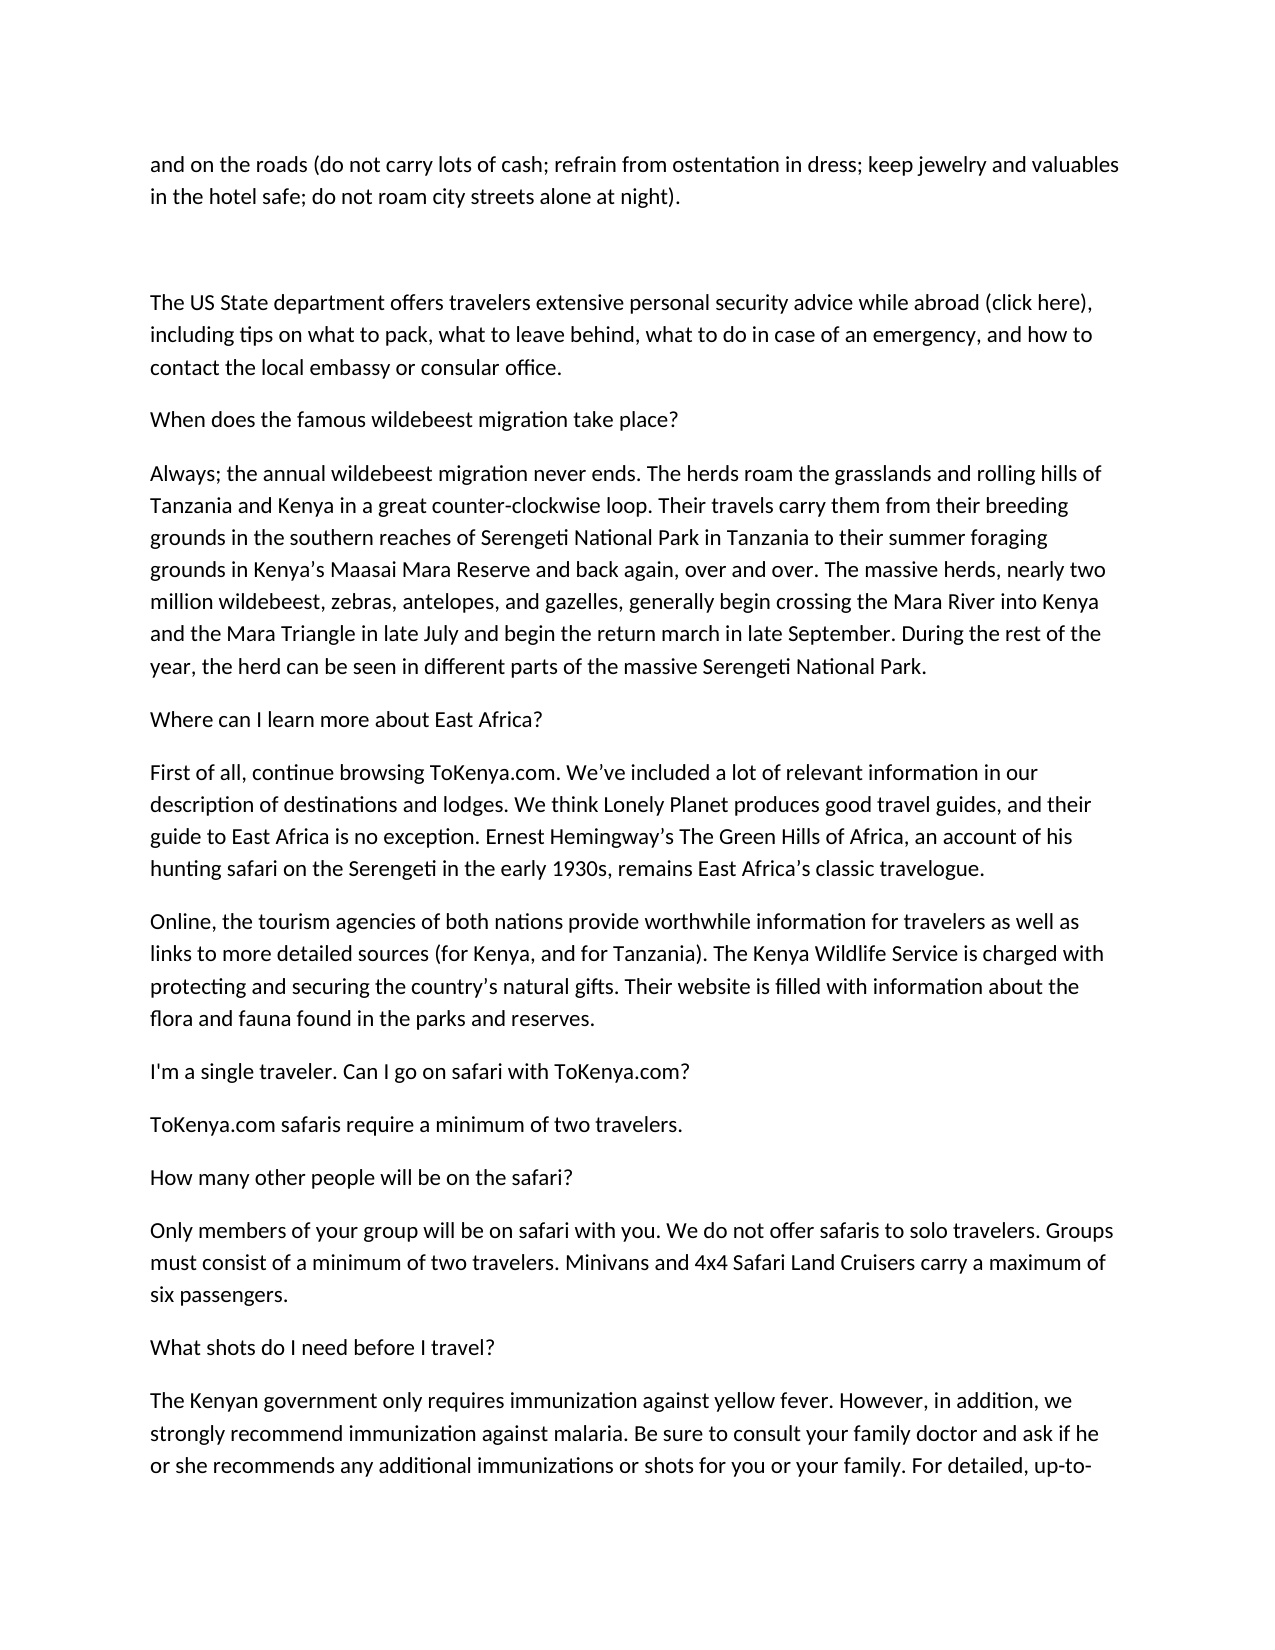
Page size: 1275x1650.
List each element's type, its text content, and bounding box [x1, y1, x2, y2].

text When does the famous wildebeest migration take place? [150, 406, 1125, 434]
text The US State department offers travelers extensive personal security advice while abroad (click here), including tips on what to pack, what to leave behind, what to do in case of an emergency, and how to contact the local embassy or consular office. [150, 288, 1125, 381]
text How many other people will be on the safari? [150, 1163, 1125, 1191]
text Always; the annual wildebeest migration never ends. The herds roam the grasslands and rolling hills of Tanzania and Kenya in a great counter-clockwise loop. Their travels carry them from their breeding grounds in the southern reaches of Serengeti National Park in Tanzania to their summer foraging grounds in Kenya’s Maasai Mara Reserve and back again, over and over. The massive herds, nearly two million wildebeest, zebras, antelopes, and gazelles, generally begin crossing the Mara River into Kenya and the Mara Triangle in late July and begin the return march in late September. During the rest of the year, the herd can be seen in different parts of the massive Serengeti National Park. [150, 459, 1125, 680]
text Only members of your group will be on safari with you. We do not offer safaris to solo travelers. Groups must consist of a minimum of two travelers. Minivans and 4x4 Safari Land Cruisers carry a maximum of six passengers. [150, 1216, 1125, 1308]
text What shots do I need before I travel? [150, 1333, 1125, 1361]
text First of all, continue browsing ToKenya.com. We’ve included a lot of relevant information in our description of destinations and lodges. We think Lonely Planet produces good travel guides, and their guide to East Africa is no exception. Ernest Hemingway’s The Green Hills of Africa, an account of his hunting safari on the Serengeti in the early 1930s, remains East Africa’s classic travelogue. [150, 758, 1125, 882]
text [150, 150, 1125, 210]
text I'm a single traveler. Can I go on safari with ToKenya.com? [150, 1057, 1125, 1085]
text ToKenya.com safaris require a minimum of two travelers. [150, 1110, 1125, 1138]
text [150, 1386, 1125, 1479]
text Online, the tourism agencies of both nations provide worthwhile information for travelers as well as links to more detailed sources (for Kenya, and for Tanzania). The Kenya Wildlife Service is charged with protecting and securing the country’s natural gifts. Their website is filled with information about the flora and fauna found in the parks and reserves. [150, 907, 1125, 1032]
text Where can I learn more about East Africa? [150, 705, 1125, 733]
